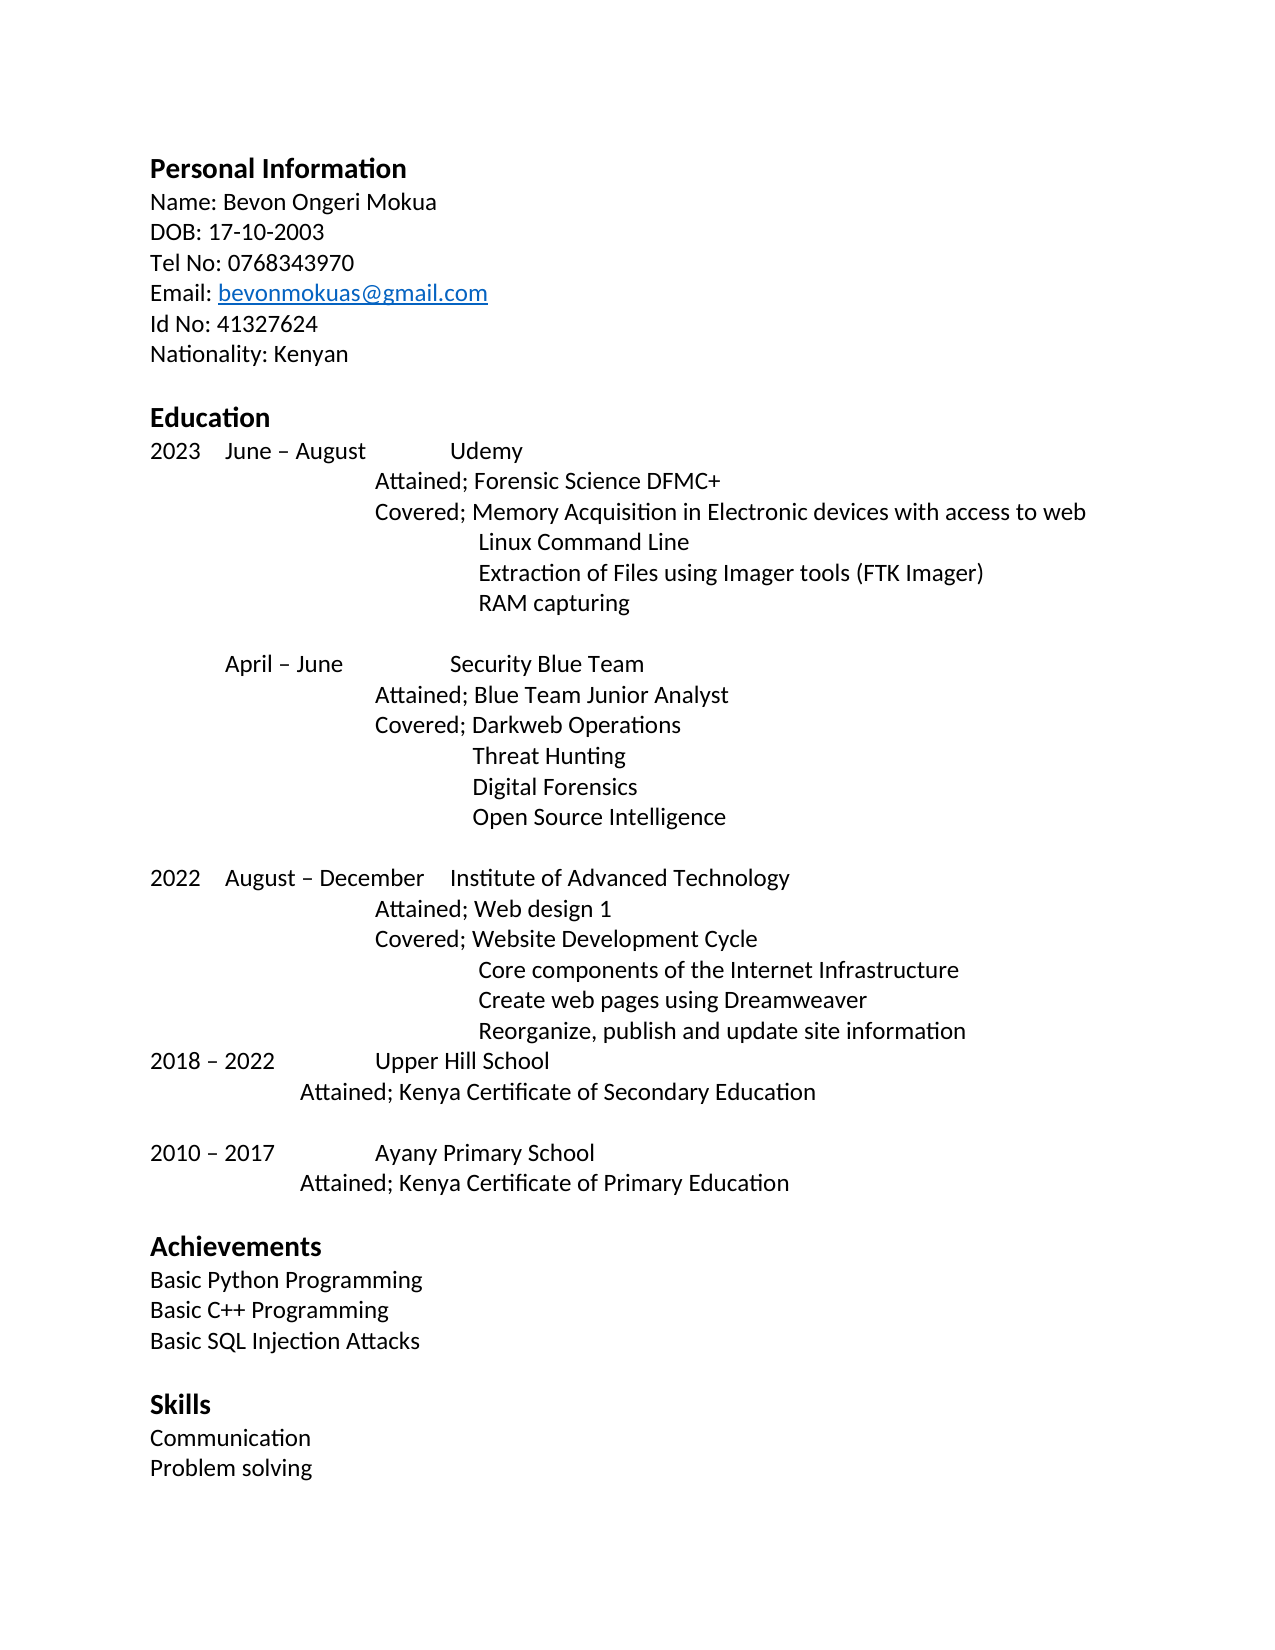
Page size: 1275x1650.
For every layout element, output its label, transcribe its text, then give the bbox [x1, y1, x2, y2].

text Digital Forensics [150, 771, 1125, 801]
text 2010 – 2017 Ayany Primary School [150, 1137, 1125, 1167]
text Extraction of Files using Imager tools (FTK Imager) [150, 557, 1125, 587]
text Education [150, 399, 1125, 435]
text Personal Information [150, 150, 1125, 186]
text Tel No: 0768343970 [150, 247, 1125, 277]
text Achievements [150, 1228, 1125, 1264]
text Skills [150, 1386, 1125, 1422]
text Reorganize, publish and update site information [150, 1015, 1125, 1045]
text Linux Command Line [150, 526, 1125, 557]
text Basic C++ Programming [150, 1294, 1125, 1325]
text Attained; Kenya Certificate of Secondary Education [150, 1076, 1125, 1106]
text Core components of the Internet Infrastructure [150, 954, 1125, 984]
text Id No: 41327624 [150, 308, 1125, 338]
text Name: Bevon Ongeri Mokua [150, 186, 1125, 216]
text Threat Hunting [150, 740, 1125, 771]
text 2018 – 2022 Upper Hill School [150, 1045, 1125, 1076]
text 2022 August – December Institute of Advanced Technology [150, 862, 1125, 893]
text Covered; Darkweb Operations [150, 709, 1125, 740]
text Covered; Website Development Cycle [150, 923, 1125, 954]
text Attained; Forensic Science DFMC+ [150, 465, 1125, 496]
text Open Source Intelligence [150, 801, 1125, 832]
text Attained; Blue Team Junior Analyst [150, 679, 1125, 709]
text Attained; Web design 1 [150, 893, 1125, 923]
text Attained; Kenya Certificate of Primary Education [150, 1167, 1125, 1198]
text Covered; Memory Acquisition in Electronic devices with access to web [150, 496, 1125, 526]
text 2023 June – August Udemy [150, 435, 1125, 465]
text Basic SQL Injection Attacks [150, 1325, 1125, 1356]
text Basic Python Programming [150, 1264, 1125, 1294]
text Nationality: Kenyan [150, 338, 1125, 369]
text DOB: 17-10-2003 [150, 216, 1125, 247]
text April – June Security Blue Team [150, 648, 1125, 679]
text Create web pages using Dreamweaver [150, 984, 1125, 1015]
text Email: bevonmokuas@gmail.com [150, 277, 1125, 308]
text Problem solving [150, 1452, 1125, 1483]
text Communication [150, 1422, 1125, 1452]
text RAM capturing [150, 587, 1125, 618]
